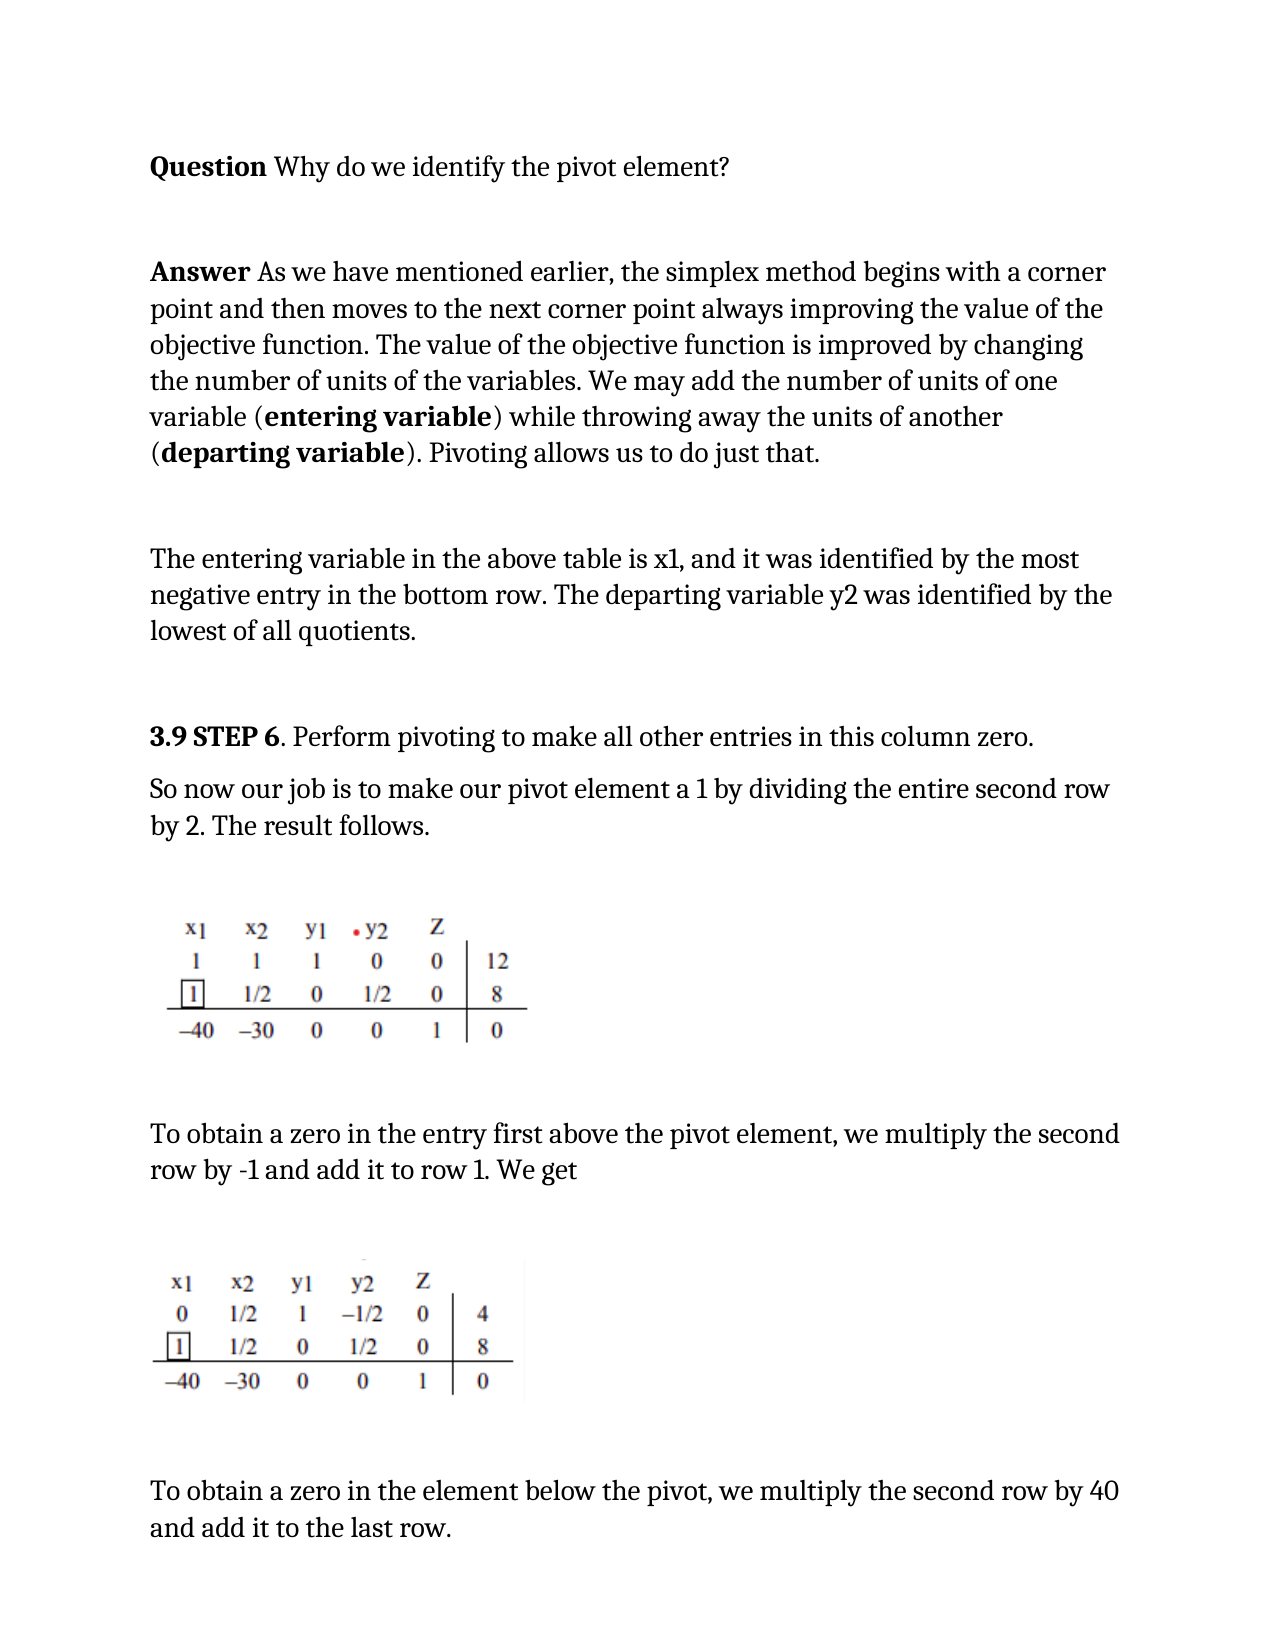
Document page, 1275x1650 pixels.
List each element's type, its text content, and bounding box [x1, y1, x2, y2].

text The entering variable in the above table is x1, and it was identified by the most negative entry in the bottom row. The departing variable y2 was identified by the lowest of all quotients. [150, 542, 1125, 648]
picture [150, 914, 540, 1046]
text To obtain a zero in the entry first above the pivot element, we multiply the second row by -1 and add it to row 1. We get [150, 1117, 1125, 1187]
text So now our job is to make our pivot element a 1 by dividing the entire second row by 2. The result follows. [150, 773, 1125, 842]
text Answer As we have mentioned earlier, the simplex method begins with a corner point and then moves to the next corner point always improving the value of the objective function. The value of the objective function is improved by changing the number of units of the variables. We may add the number of units of one variable (entering variable) while throwing away the units of another (departing variable). Pivoting allows us to do just that. [150, 256, 1125, 470]
text To obtain a zero in the element below the pivot, we multiply the second row by 40 and add it to the last row. [150, 1474, 1125, 1544]
text 3.9 STEP 6. Perform pivoting to make all other entries in this column zero. [150, 720, 1125, 753]
picture [150, 1259, 525, 1403]
text Question Why do we identify the pivot element? [150, 150, 1125, 183]
